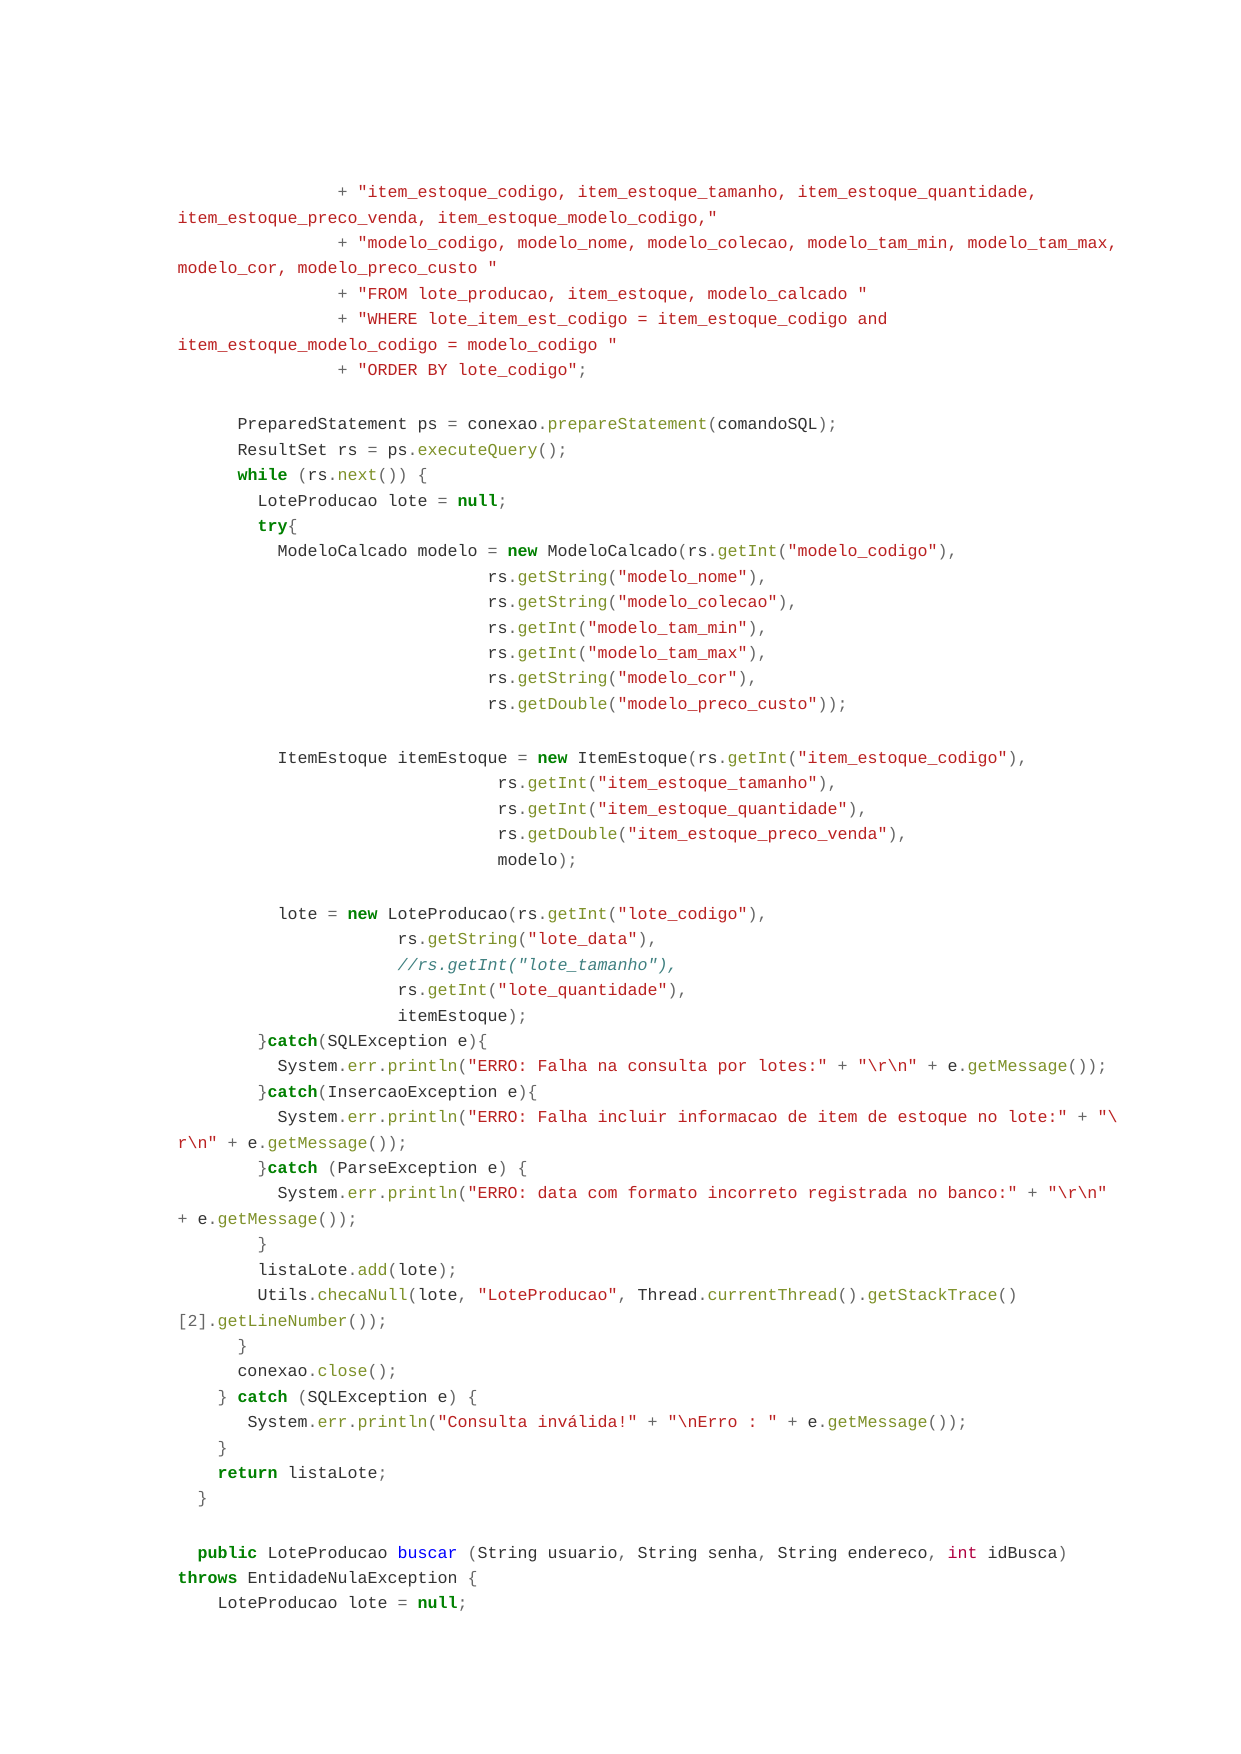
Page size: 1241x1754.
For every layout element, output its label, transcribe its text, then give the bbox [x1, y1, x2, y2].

text ModeloCalcado modelo = new ModeloCalcado(rs.getInt("modelo_codigo"), [177, 536, 1122, 562]
text LoteProducao lote = null; [177, 1588, 1122, 1614]
text LoteProducao lote = null; [177, 486, 1122, 511]
text + "modelo_codigo, modelo_nome, modelo_colecao, modelo_tam_min, modelo_tam_max, modelo_cor, modelo_preco_custo " [177, 228, 1122, 279]
text ResultSet rs = ps.executeQuery(); [177, 435, 1122, 460]
text listaLote.add(lote); [177, 1255, 1122, 1280]
text PreparedStatement ps = conexao.prepareStatement(comandoSQL); [177, 409, 1122, 435]
text rs.getInt("item_estoque_tamanho"), [177, 768, 1122, 794]
text }catch(InsercaoException e){ [177, 1077, 1122, 1102]
text rs.getInt("modelo_tam_max"), [177, 638, 1122, 663]
text modelo); [177, 845, 1122, 870]
text } [177, 1433, 1122, 1458]
text System.err.println("Consulta inválida!" + "\nErro : " + e.getMessage()); [177, 1407, 1122, 1433]
text conexao.close(); [177, 1356, 1122, 1382]
text Utils.checaNull(lote, "LoteProducao", Thread.currentThread().getStackTrace()[2].getLineNumber()); [177, 1280, 1122, 1331]
text } [177, 1229, 1122, 1255]
text + "ORDER BY lote_codigo"; [177, 355, 1122, 381]
text rs.getDouble("item_estoque_preco_venda"), [177, 819, 1122, 845]
text rs.getInt("modelo_tam_min"), [177, 613, 1122, 638]
text ItemEstoque itemEstoque = new ItemEstoque(rs.getInt("item_estoque_codigo"), [177, 743, 1122, 768]
text System.err.println("ERRO: data com formato incorreto registrada no banco:" + "\r\n" + e.getMessage()); [177, 1178, 1122, 1229]
text rs.getInt("item_estoque_quantidade"), [177, 794, 1122, 819]
text + "WHERE lote_item_est_codigo = item_estoque_codigo and item_estoque_modelo_codigo = modelo_codigo " [177, 304, 1122, 355]
text lote = new LoteProducao(rs.getInt("lote_codigo"), [177, 899, 1122, 924]
text } [177, 1483, 1122, 1509]
text itemEstoque); [177, 1001, 1122, 1026]
text } catch (SQLException e) { [177, 1382, 1122, 1407]
text public LoteProducao buscar (String usuario, String senha, String endereco, int idBusca) throws EntidadeNulaException { [177, 1538, 1122, 1588]
text rs.getInt("lote_quantidade"), [177, 975, 1122, 1001]
text rs.getDouble("modelo_preco_custo")); [177, 689, 1122, 714]
text + "FROM lote_producao, item_estoque, modelo_calcado " [177, 279, 1122, 304]
text }catch (ParseException e) { [177, 1153, 1122, 1178]
text try{ [177, 511, 1122, 536]
text rs.getString("lote_data"), [177, 924, 1122, 950]
text //rs.getInt("lote_tamanho"), [177, 950, 1122, 975]
text rs.getString("modelo_colecao"), [177, 587, 1122, 613]
text return listaLote; [177, 1458, 1122, 1483]
text rs.getString("modelo_nome"), [177, 562, 1122, 587]
text System.err.println("ERRO: Falha incluir informacao de item de estoque no lote:" + "\r\n" + e.getMessage()); [177, 1102, 1122, 1153]
text System.err.println("ERRO: Falha na consulta por lotes:" + "\r\n" + e.getMessage()); [177, 1051, 1122, 1077]
text }catch(SQLException e){ [177, 1026, 1122, 1051]
text rs.getString("modelo_cor"), [177, 663, 1122, 689]
text while (rs.next()) { [177, 460, 1122, 486]
text } [177, 1331, 1122, 1356]
text + "item_estoque_codigo, item_estoque_tamanho, item_estoque_quantidade, item_estoque_preco_venda, item_estoque_modelo_codigo," [177, 177, 1122, 228]
